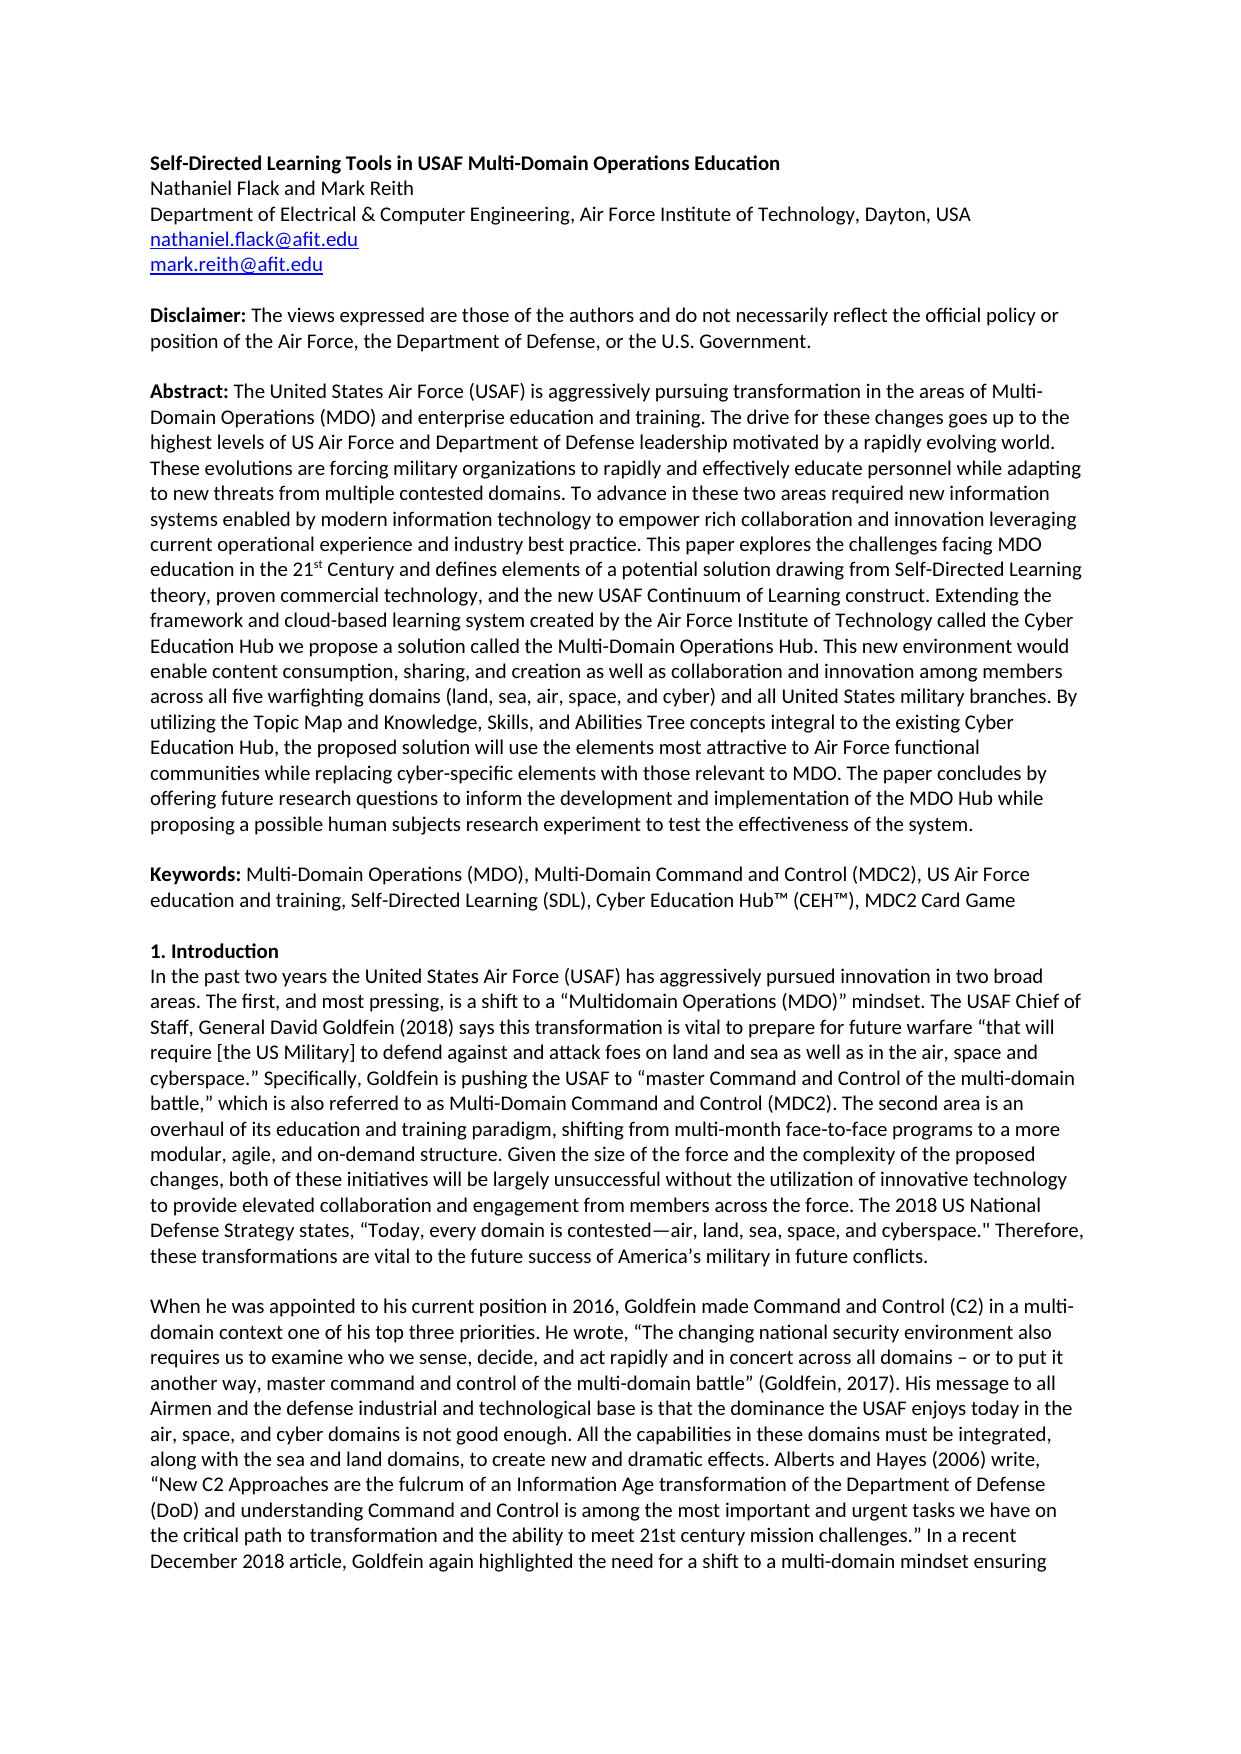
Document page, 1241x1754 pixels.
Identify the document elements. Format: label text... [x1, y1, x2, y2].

text Abstract: The United States Air Force (USAF) is aggressively pursuing transformation in the areas of Multi-Domain Operations (MDO) and enterprise education and training. The drive for these changes goes up to the highest levels of US Air Force and Department of Defense leadership motivated by a rapidly evolving world. These evolutions are forcing military organizations to rapidly and effectively educate personnel while adapting to new threats from multiple contested domains. To advance in these two areas required new information systems enabled by modern information technology to empower rich collaboration and innovation leveraging current operational experience and industry best practice. This paper explores the challenges facing MDO education in the 21st Century and defines elements of a potential solution drawing from Self-Directed Learning theory, proven commercial technology, and the new USAF Continuum of Learning construct. Extending the framework and cloud-based learning system created by the Air Force Institute of Technology called the Cyber Education Hub we propose a solution called the Multi-Domain Operations Hub. This new environment would enable content consumption, sharing, and creation as well as collaboration and innovation among members across all five warfighting domains (land, sea, air, space, and cyber) and all United States military branches. By utilizing the Topic Map and Knowledge, Skills, and Abilities Tree concepts integral to the existing Cyber Education Hub, the proposed solution will use the elements most attractive to Air Force functional communities while replacing cyber-specific elements with those relevant to MDO. The paper concludes by offering future research questions to inform the development and implementation of the MDO Hub while proposing a possible human subjects research experiment to test the effectiveness of the system. [150, 379, 1090, 836]
text nathaniel.flack@afit.edu [150, 226, 1090, 252]
text Self-Directed Learning Tools in USAF Multi-Domain Operations Education [150, 150, 1090, 175]
text In the past two years the United States Air Force (USAF) has aggressively pursued innovation in two broad areas. The first, and most pressing, is a shift to a “Multidomain Operations (MDO)” mindset. The USAF Chief of Staff, General David Goldfein (2018) says this transformation is vital to prepare for future warfare “that will require [the US Military] to defend against and attack foes on land and sea as well as in the air, space and cyberspace.” Specifically, Goldfein is pushing the USAF to “master Command and Control of the multi-domain battle,” which is also referred to as Multi-Domain Command and Control (MDC2). The second area is an overhaul of its education and training paradigm, shifting from multi-month face-to-face programs to a more modular, agile, and on-demand structure. Given the size of the force and the complexity of the proposed changes, both of these initiatives will be largely unsuccessful without the utilization of innovative technology to provide elevated collaboration and engagement from members across the force. The 2018 US National Defense Strategy states, “Today, every domain is contested—air, land, sea, space, and cyberspace." Therefore, these transformations are vital to the future success of America’s military in future conflicts. [150, 963, 1090, 1268]
text Keywords: Multi-Domain Operations (MDO), Multi-Domain Command and Control (MDC2), US Air Force education and training, Self-Directed Learning (SDL), Cyber Education Hub™ (CEH™), MDC2 Card Game [150, 862, 1090, 912]
text Nathaniel Flack and Mark Reith [150, 175, 1090, 201]
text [150, 1294, 1090, 1573]
text mark.reith@afit.edu [150, 252, 1090, 277]
text Disclaimer: The views expressed are those of the authors and do not necessarily reflect the official policy or position of the Air Force, the Department of Defense, or the U.S. Government. [150, 302, 1090, 353]
text Department of Electrical & Computer Engineering, Air Force Institute of Technology, Dayton, USA [150, 201, 1090, 226]
text 1. Introduction [150, 938, 1090, 963]
